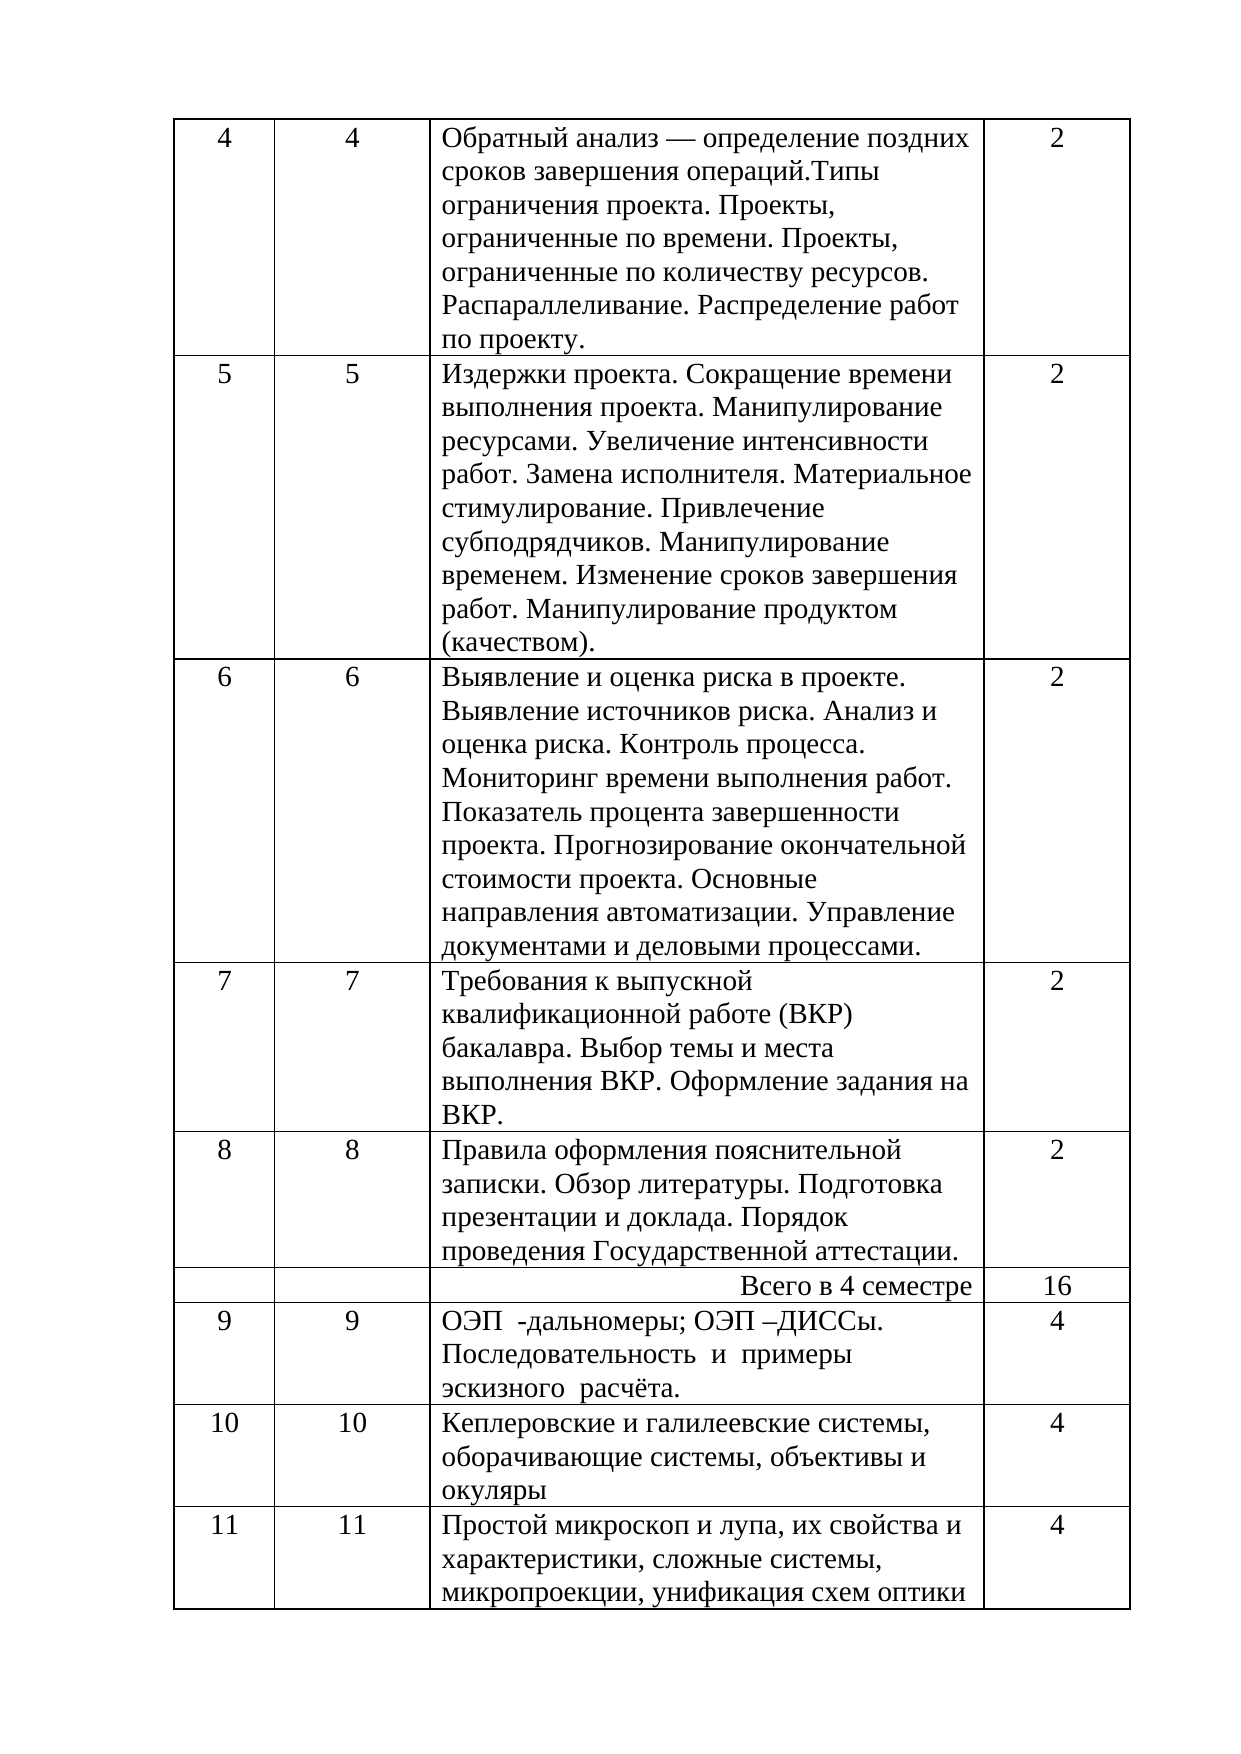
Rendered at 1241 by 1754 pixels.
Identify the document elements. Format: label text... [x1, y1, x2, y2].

table_cell 11 [175, 1507, 274, 1608]
table_cell 2 [985, 120, 1129, 354]
table_cell 5 [275, 356, 429, 658]
table_cell ОЭП -дальномеры; ОЭП –ДИССы. Последовательность и примеры эскизного расчёта. [431, 1303, 983, 1404]
table_cell 2 [985, 356, 1129, 658]
table_cell 4 [985, 1507, 1129, 1608]
table_cell 10 [275, 1405, 429, 1506]
table_cell 6 [275, 660, 429, 961]
table_cell Кеплеровские и галилеевские системы, оборачивающие системы, объективы и окуляры [431, 1405, 983, 1506]
table_cell Всего в 4 семестре [431, 1268, 983, 1301]
table_cell 8 [275, 1132, 429, 1266]
table_cell Требования к выпускной квалификационной работе (ВКР) бакалавра. Выбор темы и места выполнения ВКР. Оформление задания на ВКР. [431, 963, 983, 1131]
table_cell Правила оформления пояснительной записки. Обзор литературы. Подготовка презентации и доклада. Порядок проведения Государственной аттестации. [431, 1132, 983, 1266]
table_cell 10 [175, 1405, 274, 1506]
table_cell 4 [985, 1303, 1129, 1404]
table_cell Обратный анализ — определение поздних сроков завершения операций.Типы ограничения проекта. Проекты, ограниченные по времени. Проекты, ограниченные по количеству ресурсов. Распараллеливание. Распределение работ по проекту. [431, 120, 983, 354]
table_cell 9 [275, 1303, 429, 1404]
table_cell Издержки проекта. Сокращение времени выполнения проекта. Манипулирование ресурсами. Увеличение интенсивности работ. Замена исполнителя. Материальное стимулирование. Привлечение субподрядчиков. Манипулирование временем. Изменение сроков завершения работ. Манипулирование продуктом (качеством). [431, 356, 983, 658]
table_cell 2 [985, 1132, 1129, 1266]
table_cell Выявление и оценка риска в проекте. Выявление источников риска. Анализ и оценка риска. Контроль процесса. Мониторинг времени выполнения работ. Показатель процента завершенности проекта. Прогнозирование окончательной стоимости проекта. Основные направления автоматизации. Управление документами и деловыми процессами. [431, 660, 983, 961]
table_cell 4 [275, 120, 429, 354]
table_cell 4 [175, 120, 274, 354]
table_cell 4 [985, 1405, 1129, 1506]
table_cell 2 [985, 963, 1129, 1131]
table_cell 8 [175, 1132, 274, 1266]
table_cell 11 [275, 1507, 429, 1608]
table_cell 7 [175, 963, 274, 1131]
table_cell 16 [985, 1268, 1129, 1301]
table_cell [175, 1268, 274, 1301]
table_cell [275, 1268, 429, 1301]
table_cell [431, 1507, 983, 1608]
table_cell 6 [175, 660, 274, 961]
table_cell 9 [175, 1303, 274, 1404]
table_cell 2 [985, 660, 1129, 961]
table_cell 7 [275, 963, 429, 1131]
table_cell 5 [175, 356, 274, 658]
